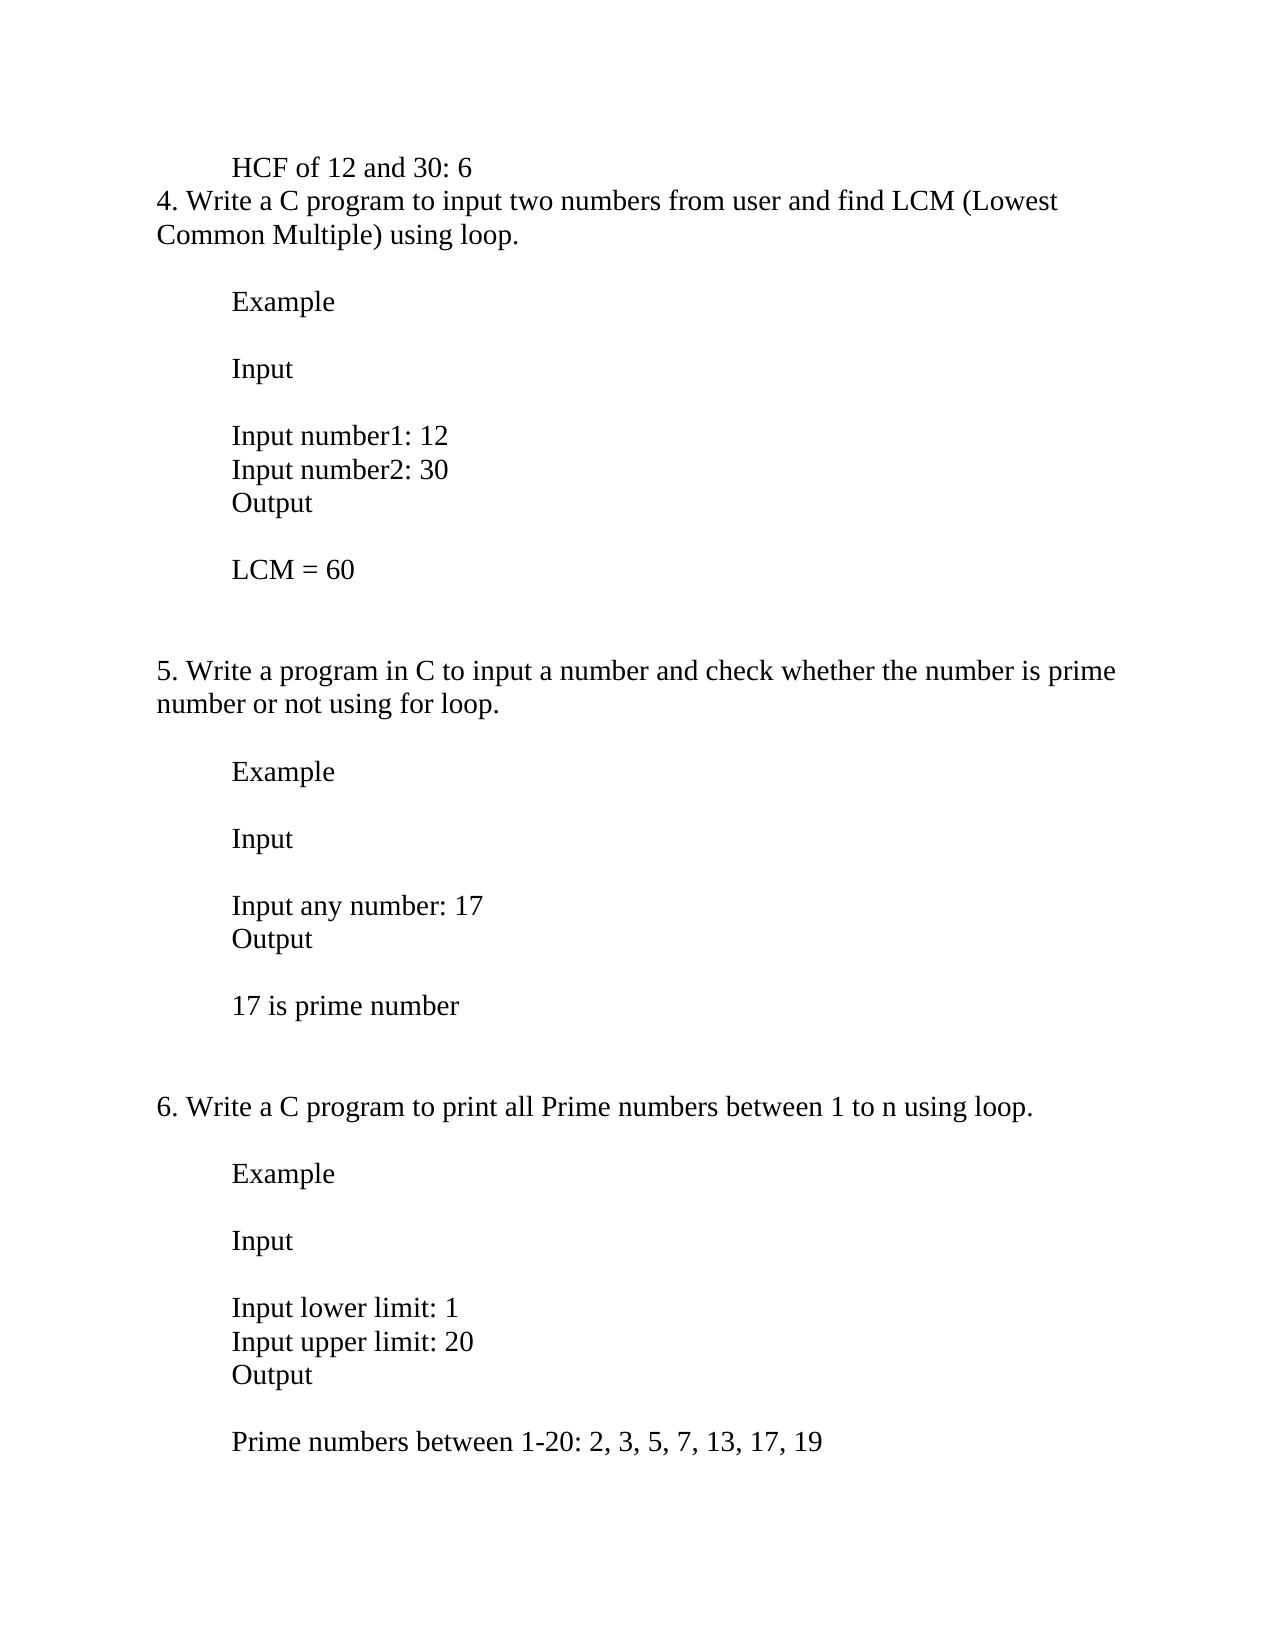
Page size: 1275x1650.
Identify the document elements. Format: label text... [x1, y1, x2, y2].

text 17 is prime number [231, 988, 1118, 1022]
text Input [231, 1223, 1118, 1257]
text Example [231, 284, 1118, 318]
text Input [231, 821, 1118, 854]
text Input number2: 30 [231, 452, 1118, 485]
text Input any number: 17 [231, 888, 1118, 921]
text Example [231, 754, 1118, 787]
text 4. Write a C program to input two numbers from user and find LCM (Lowest Common Multiple) using loop. [156, 183, 1118, 251]
text HCF of 12 and 30: 6 [231, 150, 1118, 183]
text Output [231, 1357, 1118, 1391]
text 6. Write a C program to print all Prime numbers between 1 to n using loop. [156, 1089, 1118, 1123]
text Output [231, 921, 1118, 955]
text Input number1: 12 [231, 418, 1118, 452]
text Input [231, 351, 1118, 385]
text Input lower limit: 1 [231, 1290, 1118, 1324]
text Example [231, 1156, 1118, 1190]
text Prime numbers between 1-20: 2, 3, 5, 7, 13, 17, 19 [231, 1424, 1118, 1458]
text 5. Write a program in C to input a number and check whether the number is prime number or not using for loop. [156, 653, 1118, 720]
text Input upper limit: 20 [231, 1324, 1118, 1357]
text LCM = 60 [231, 552, 1118, 586]
text Output [231, 485, 1118, 519]
